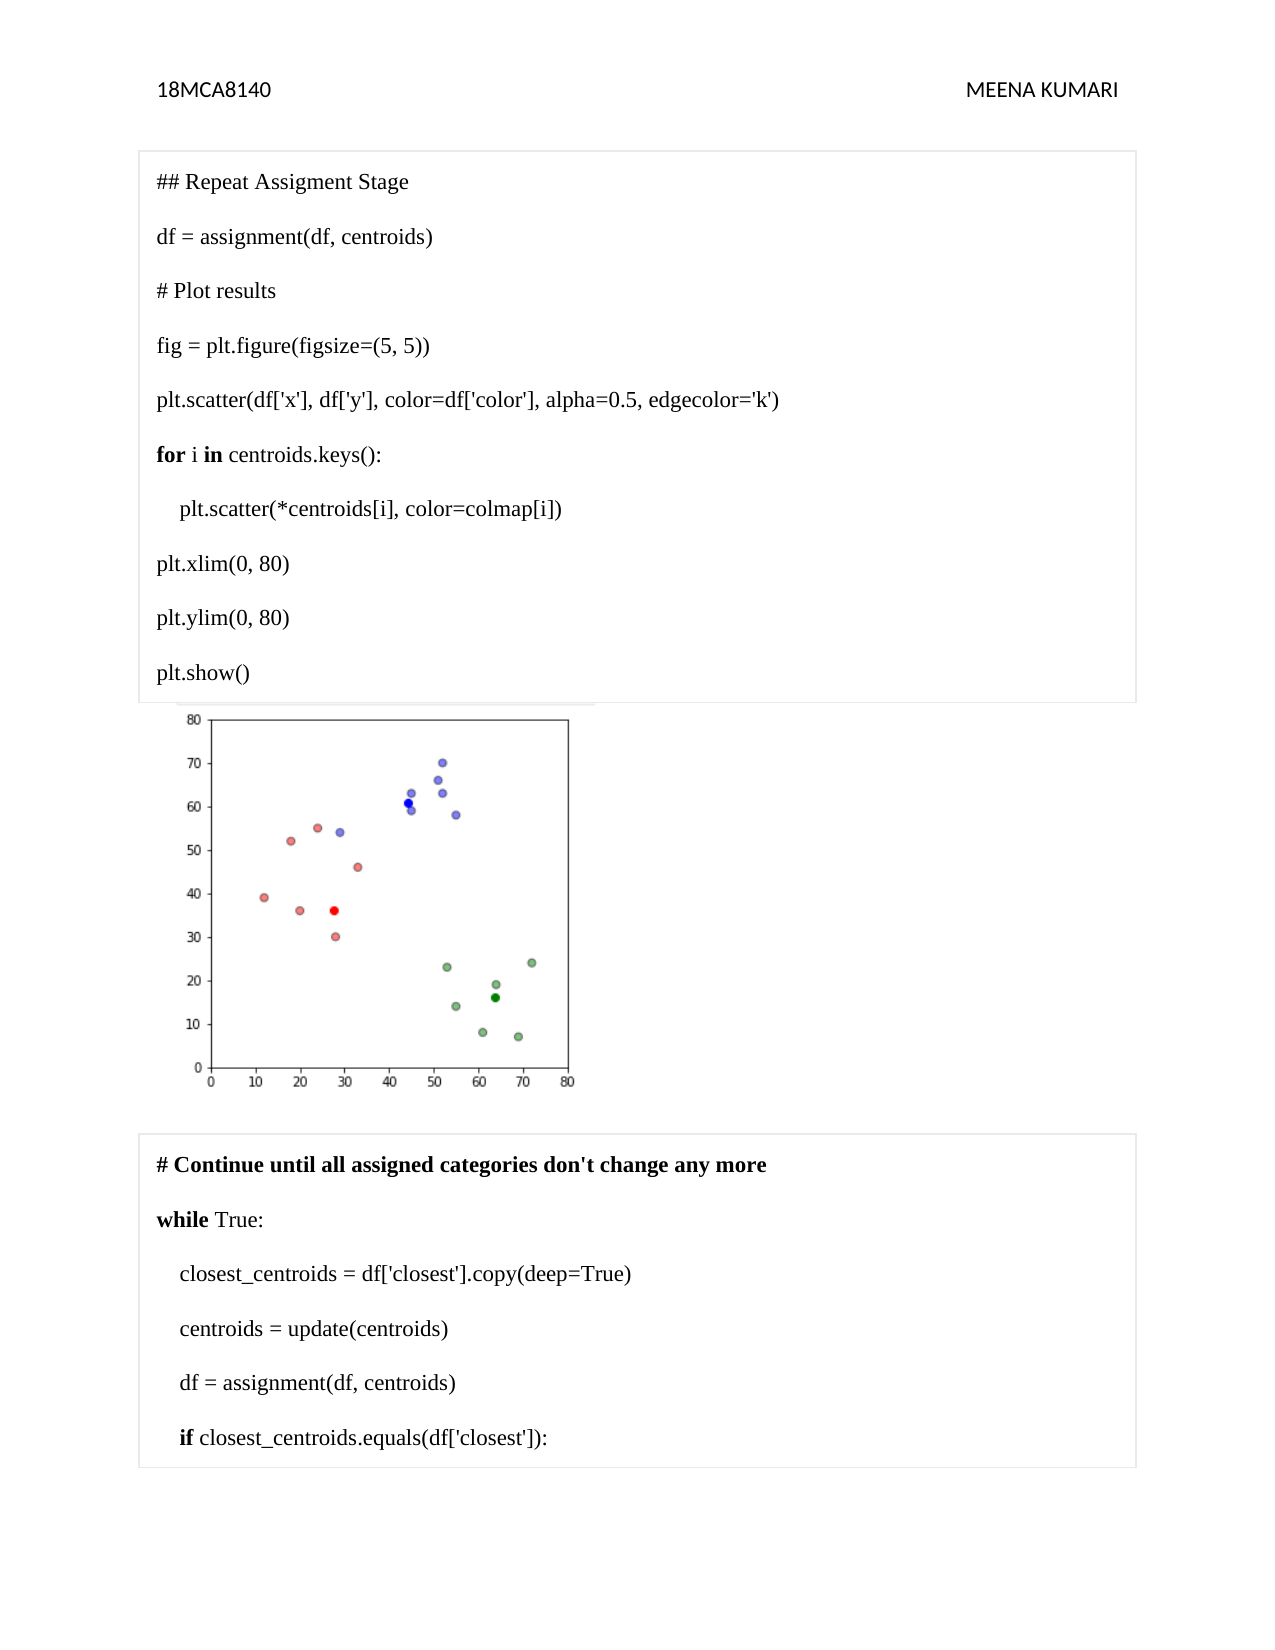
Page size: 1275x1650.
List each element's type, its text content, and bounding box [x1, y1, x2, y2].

text df = assignment(df, centroids) [140, 1351, 1135, 1396]
text # Continue until all assigned categories don't change any more [140, 1135, 1135, 1178]
text if closest_centroids.equals(df['closest']): [140, 1406, 1135, 1467]
text ## Repeat Assigment Stage [140, 152, 1135, 194]
text fig = plt.figure(figsize=(5, 5)) [140, 313, 1135, 358]
text plt.scatter(*centroids[i], color=colmap[i]) [140, 477, 1135, 521]
text centroids = update(centroids) [140, 1297, 1135, 1341]
text plt.ylim(0, 80) [140, 586, 1135, 630]
text plt.scatter(df['x'], df['y'], color=df['color'], alpha=0.5, edgecolor='k') [140, 368, 1135, 412]
picture [156, 703, 596, 1106]
text while True: [140, 1188, 1135, 1232]
text df = assignment(df, centroids) [140, 204, 1135, 249]
text # Plot results [140, 259, 1135, 303]
text closest_centroids = df['closest'].copy(deep=True) [140, 1242, 1135, 1287]
text for i in centroids.keys(): [140, 422, 1135, 467]
text plt.show() [140, 640, 1135, 702]
text plt.xlim(0, 80) [140, 531, 1135, 576]
